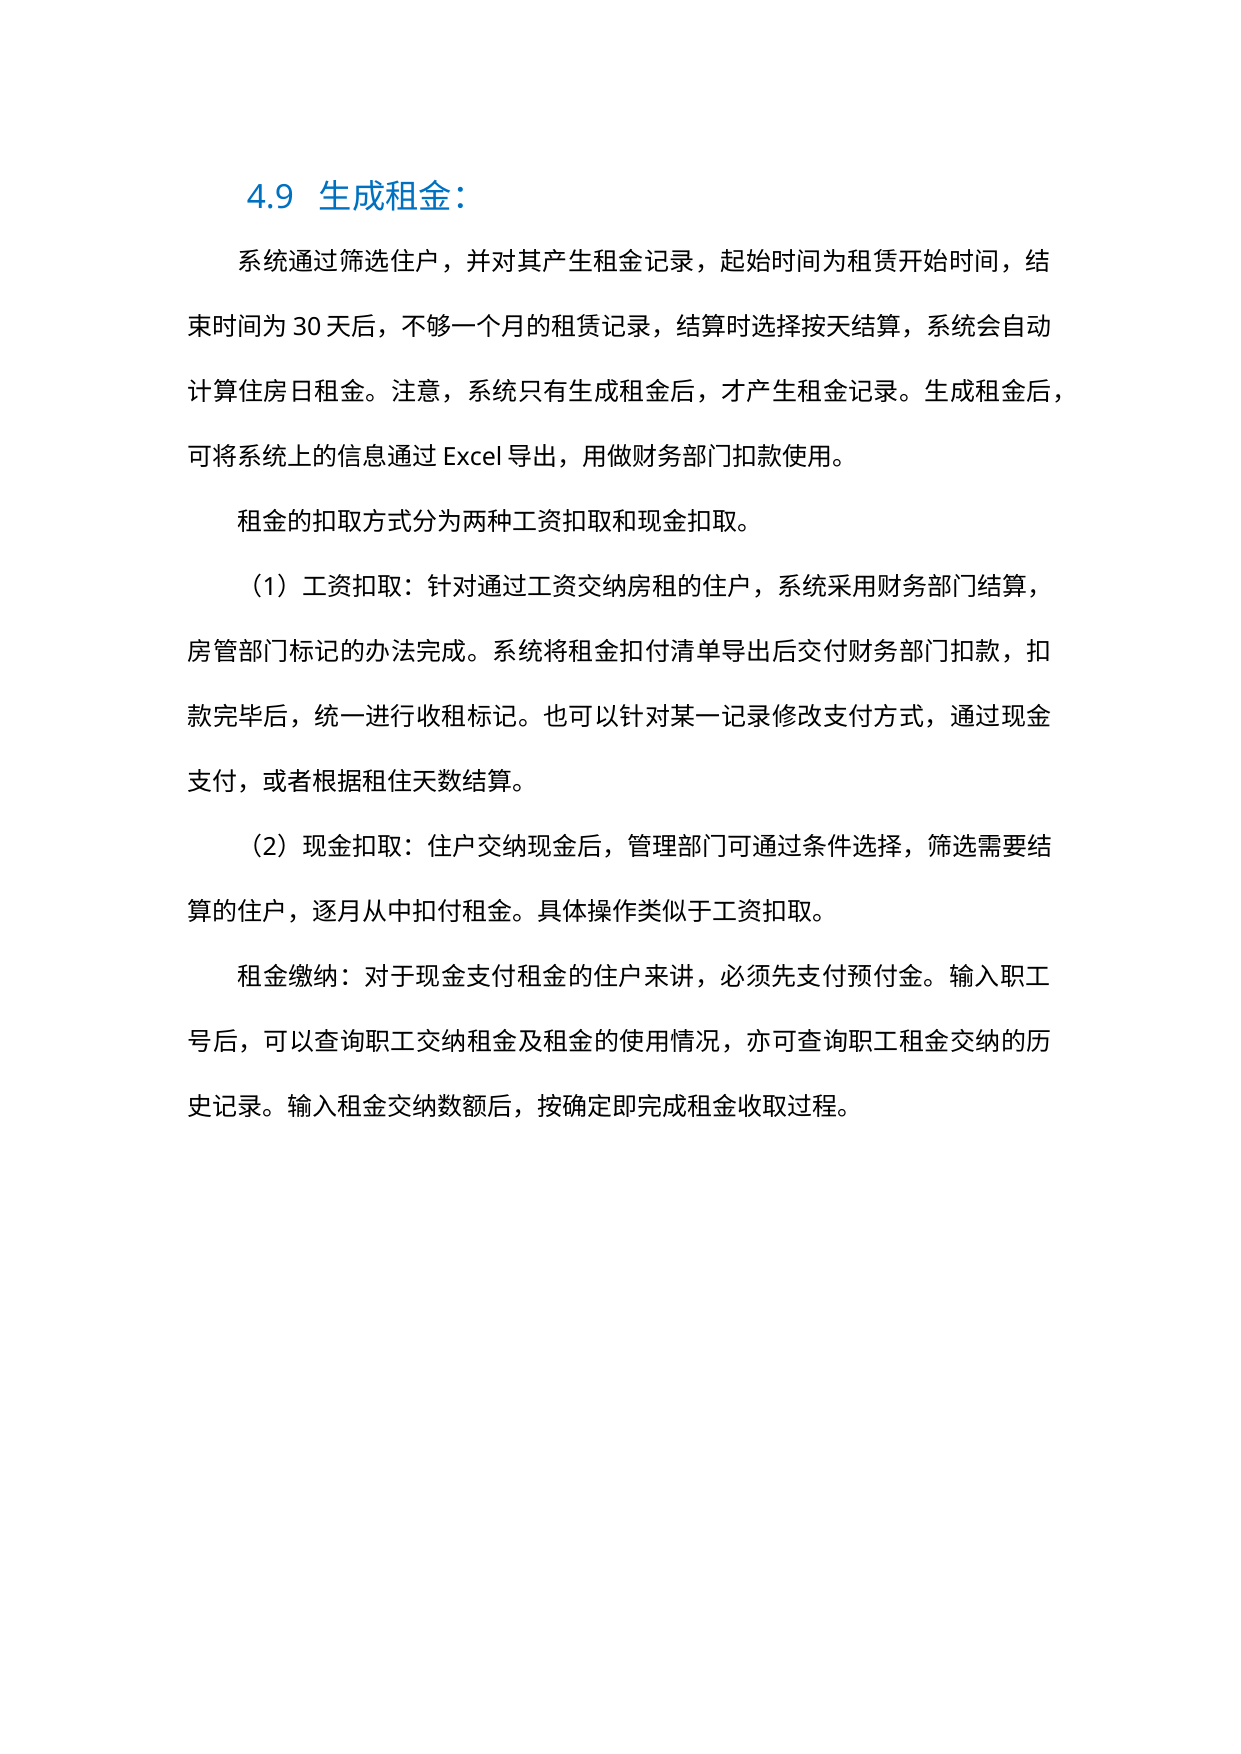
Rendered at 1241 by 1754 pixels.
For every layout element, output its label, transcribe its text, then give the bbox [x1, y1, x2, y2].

subtitle 生成租金： [247, 162, 1053, 227]
text （1）工资扣取：针对通过工资交纳房租的住户，系统采用财务部门结算，房管部门标记的办法完成。系统将租金扣付清单导出后交付财务部门扣款，扣款完毕后，统一进行收租标记。也可以针对某一记录修改支付方式，通过现金支付，或者根据租住天数结算。 [187, 552, 1053, 812]
text （2）现金扣取：住户交纳现金后，管理部门可通过条件选择，筛选需要结算的住户，逐月从中扣付租金。具体操作类似于工资扣取。 [187, 812, 1053, 942]
text 系统通过筛选住户，并对其产生租金记录，起始时间为租赁开始时间，结束时间为30天后，不够一个月的租赁记录，结算时选择按天结算，系统会自动计算住房日租金。注意，系统只有生成租金后，才产生租金记录。生成租金后，可将系统上的信息通过Excel导出，用做财务部门扣款使用。 [187, 227, 1053, 487]
text 租金的扣取方式分为两种工资扣取和现金扣取。 [187, 487, 1053, 552]
text 租金缴纳：对于现金支付租金的住户来讲，必须先支付预付金。输入职工号后，可以查询职工交纳租金及租金的使用情况，亦可查询职工租金交纳的历史记录。输入租金交纳数额后，按确定即完成租金收取过程。 [187, 942, 1053, 1137]
